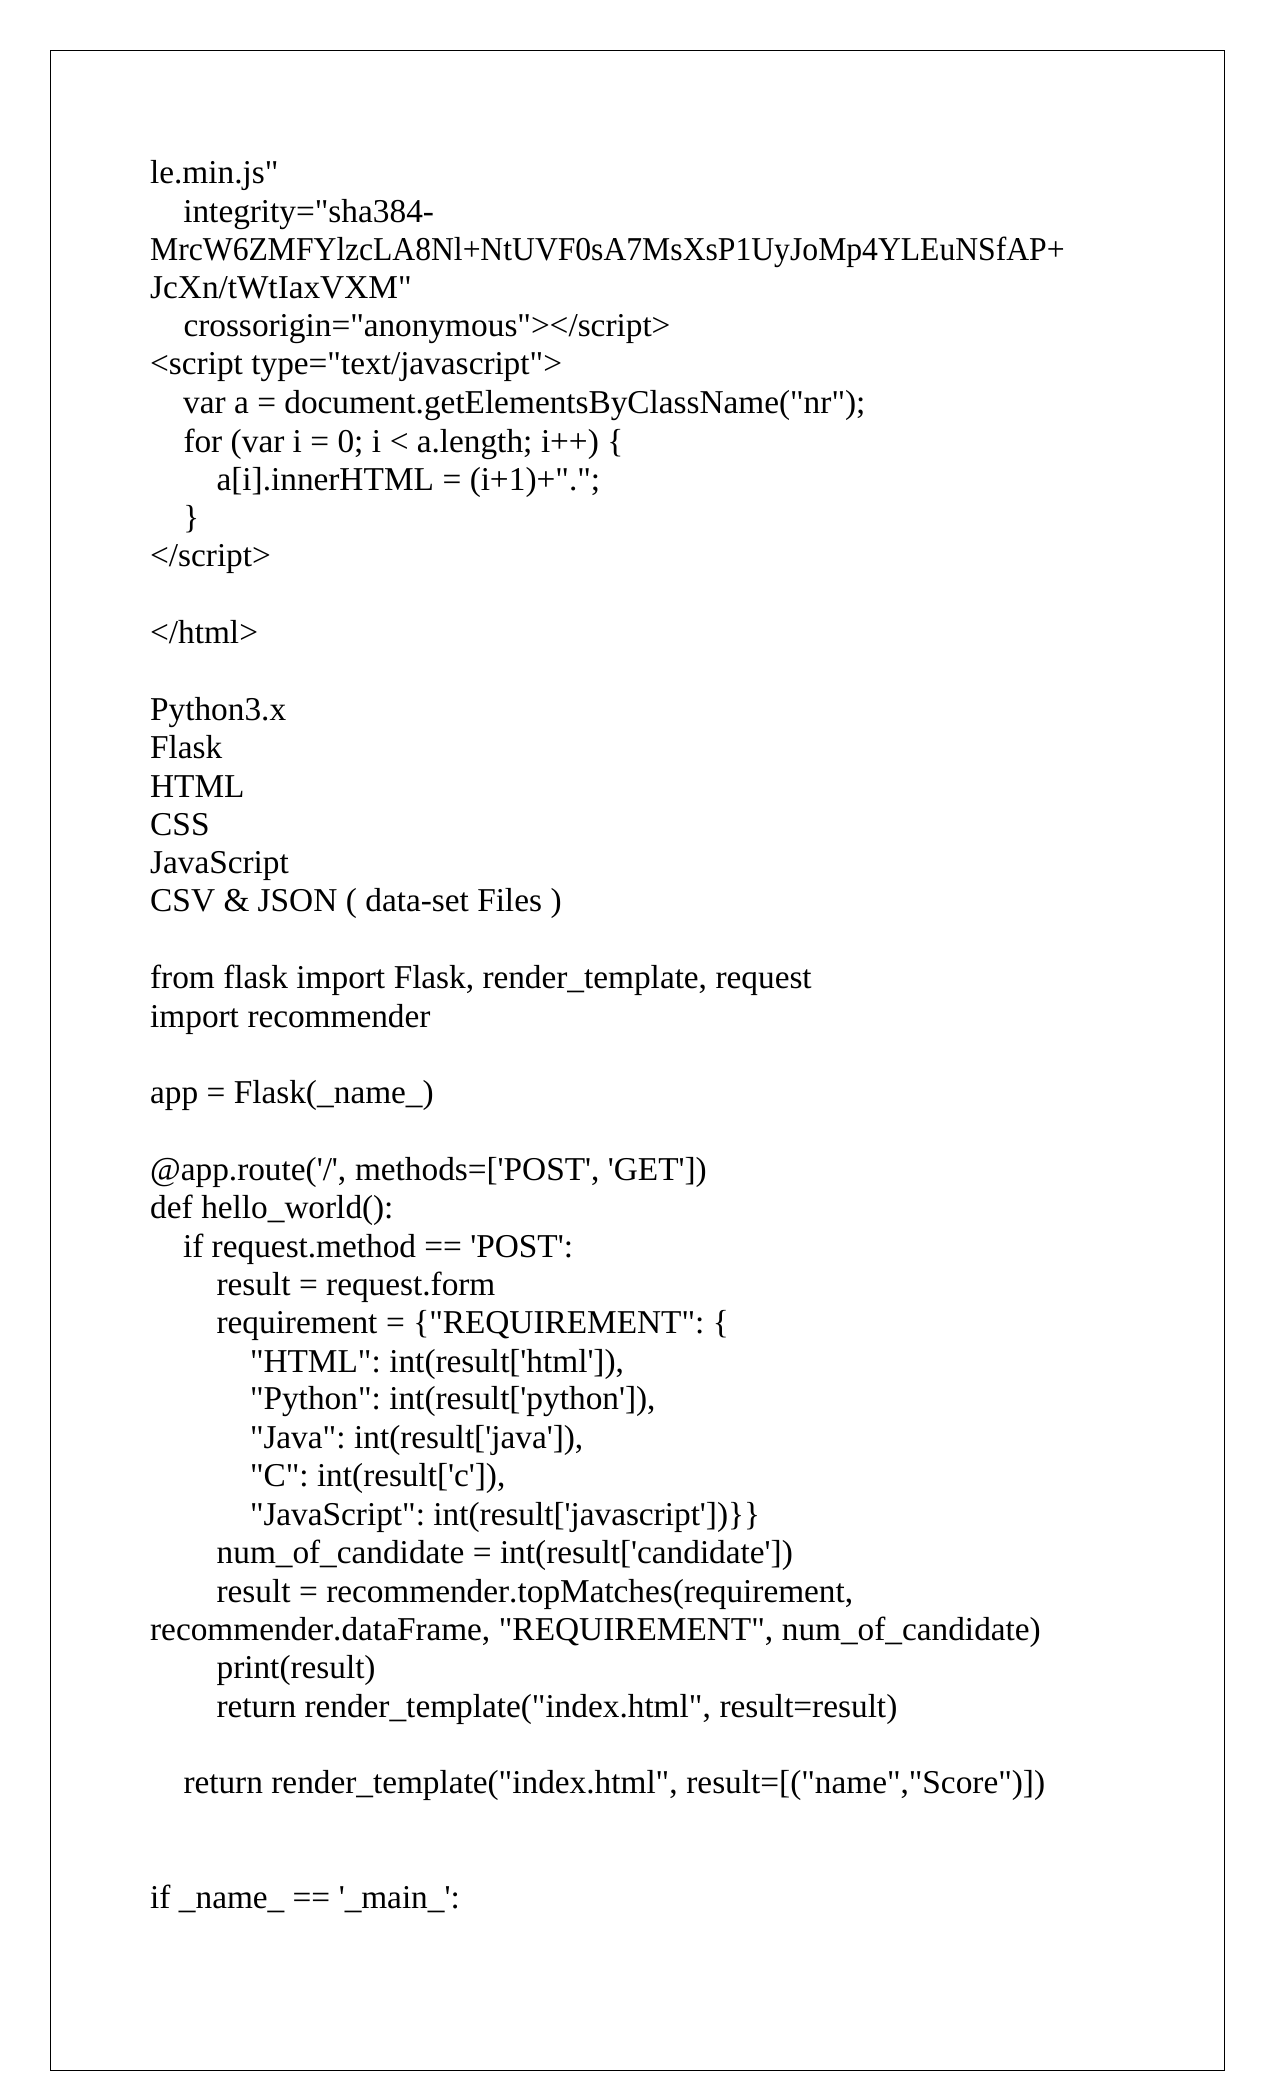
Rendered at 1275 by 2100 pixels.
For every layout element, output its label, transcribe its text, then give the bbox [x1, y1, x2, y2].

text CSV & JSON ( data-set Files ) [150, 881, 1152, 919]
text if request.method == 'POST': result = request.form [183, 1226, 576, 1303]
text "Python": int(result['python']), [250, 1379, 1152, 1417]
text from flask import Flask, render_template, request import recommender [150, 958, 812, 1034]
text MrcW6ZMFYlzcLA8Nl+NtUVF0sA7MsXsP1UyJoMp4YLEuNSfAP+ JcXn/tWtIaxVXM" [150, 229, 1152, 306]
text Python3.x Flask HTML CSS [150, 689, 288, 843]
text requirement = {"REQUIREMENT": { "HTML": int(result['html']), [216, 1303, 730, 1379]
text </script> [150, 536, 1152, 574]
text return render_template("index.html", result=[("name","Score")]) if _name_ == '_main_': [150, 1763, 1046, 1916]
text return render_template("index.html", result=result) [216, 1686, 1152, 1724]
text app = Flask(_name_) [150, 1073, 1152, 1111]
text "JavaScript": int(result['javascript'])}} num_of_candidate = int(result['candidate']) result = recommender.topMatches(requirement, [216, 1494, 854, 1609]
text JavaScript [150, 843, 1152, 881]
text "Java": int(result['java']), [250, 1418, 1152, 1456]
text a[i].innerHTML = (i+1)+"."; [216, 459, 1152, 498]
text </html> [150, 613, 1152, 651]
text recommender.dataFrame, "REQUIREMENT", num_of_candidate) print(result) [150, 1609, 1041, 1686]
text } [183, 498, 1152, 536]
text @app.route('/', methods=['POST', 'GET']) def hello_world(): [150, 1149, 707, 1226]
text var a = document.getElementsByClassName("nr"); for (var i = 0; i < a.length; i++) { [183, 383, 866, 459]
text le.min.js" integrity="sha384- [150, 152, 435, 229]
text crossorigin="anonymous"></script> [183, 306, 1152, 344]
text "C": int(result['c']), [250, 1456, 1152, 1494]
text <script type="text/javascript"> [150, 344, 1152, 383]
